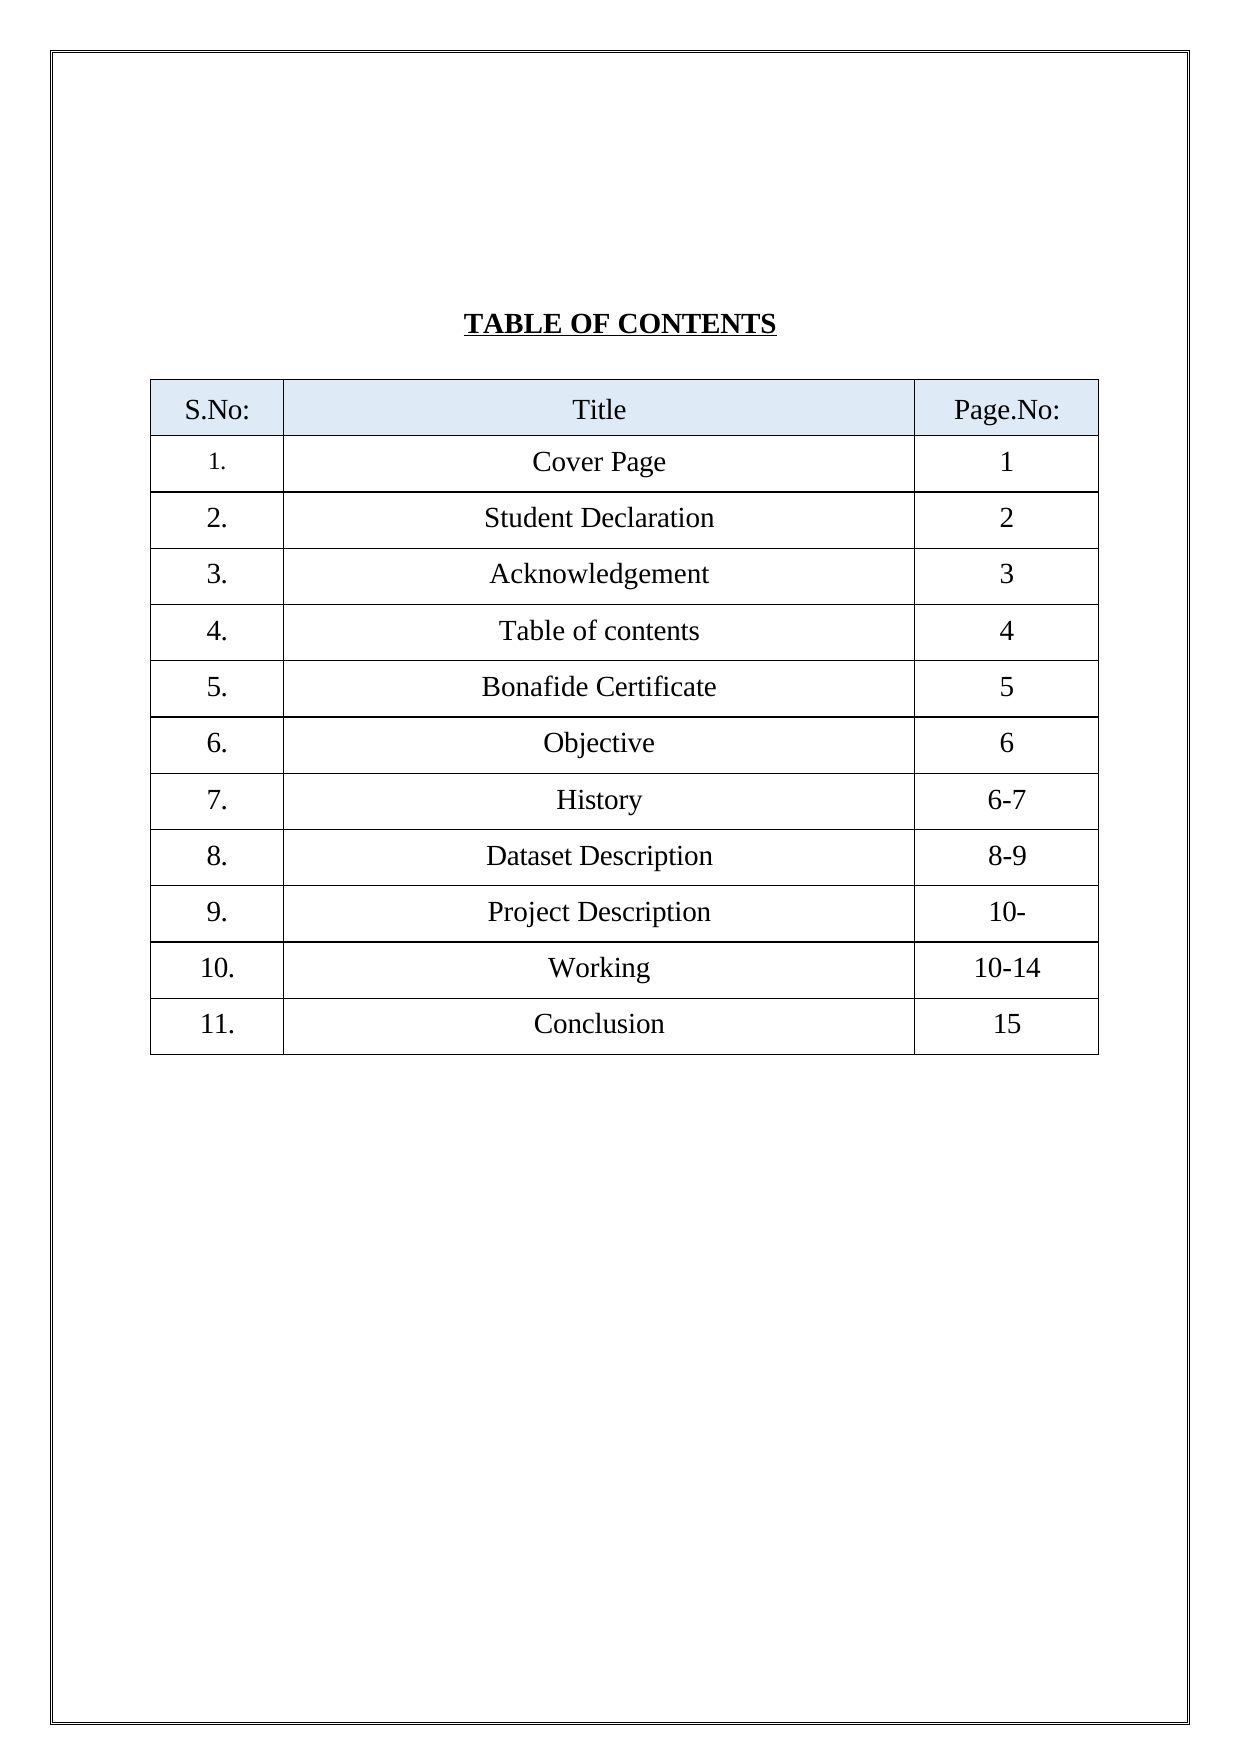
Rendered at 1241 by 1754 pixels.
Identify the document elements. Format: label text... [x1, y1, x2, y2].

table_header Title [284, 380, 914, 435]
table_cell 9. [151, 886, 283, 941]
table_cell 10. [151, 943, 283, 998]
table_cell 6 [915, 718, 1098, 773]
table_cell Cover Page [284, 436, 914, 491]
table_cell Dataset Description [284, 830, 914, 885]
table_cell Conclusion [284, 999, 914, 1054]
table_cell 1. [151, 436, 283, 491]
table_cell 6. [151, 718, 283, 773]
table_cell Objective [284, 718, 914, 773]
table_cell 5 [915, 661, 1098, 716]
table_cell Project Description [284, 886, 914, 941]
table_cell Bonafide Certificate [284, 661, 914, 716]
table_cell 4. [151, 605, 283, 660]
table_cell Table of contents [284, 605, 914, 660]
table_cell 10-14 [915, 943, 1098, 998]
table_cell 4 [915, 605, 1098, 660]
table_cell 2 [915, 493, 1098, 548]
table_cell 1 [915, 436, 1098, 491]
table_cell 3 [915, 549, 1098, 604]
table_cell 11. [151, 999, 283, 1054]
table_cell 2. [151, 493, 283, 548]
table_cell Working [284, 943, 914, 998]
table_cell 8-9 [915, 830, 1098, 885]
table_cell 8. [151, 830, 283, 885]
table_header S.No: [151, 380, 283, 435]
table_cell 15 [915, 999, 1098, 1054]
table_cell 5. [151, 661, 283, 716]
table_cell History [284, 774, 914, 829]
table_cell 3. [151, 549, 283, 604]
table_cell Acknowledgement [284, 549, 914, 604]
table_header Page.No: [915, 380, 1098, 435]
text TABLE OF CONTENTS [132, 306, 1109, 339]
table_cell 10- [915, 886, 1098, 941]
table_cell Student Declaration [284, 493, 914, 548]
table_cell 7. [151, 774, 283, 829]
table_cell 6-7 [915, 774, 1098, 829]
